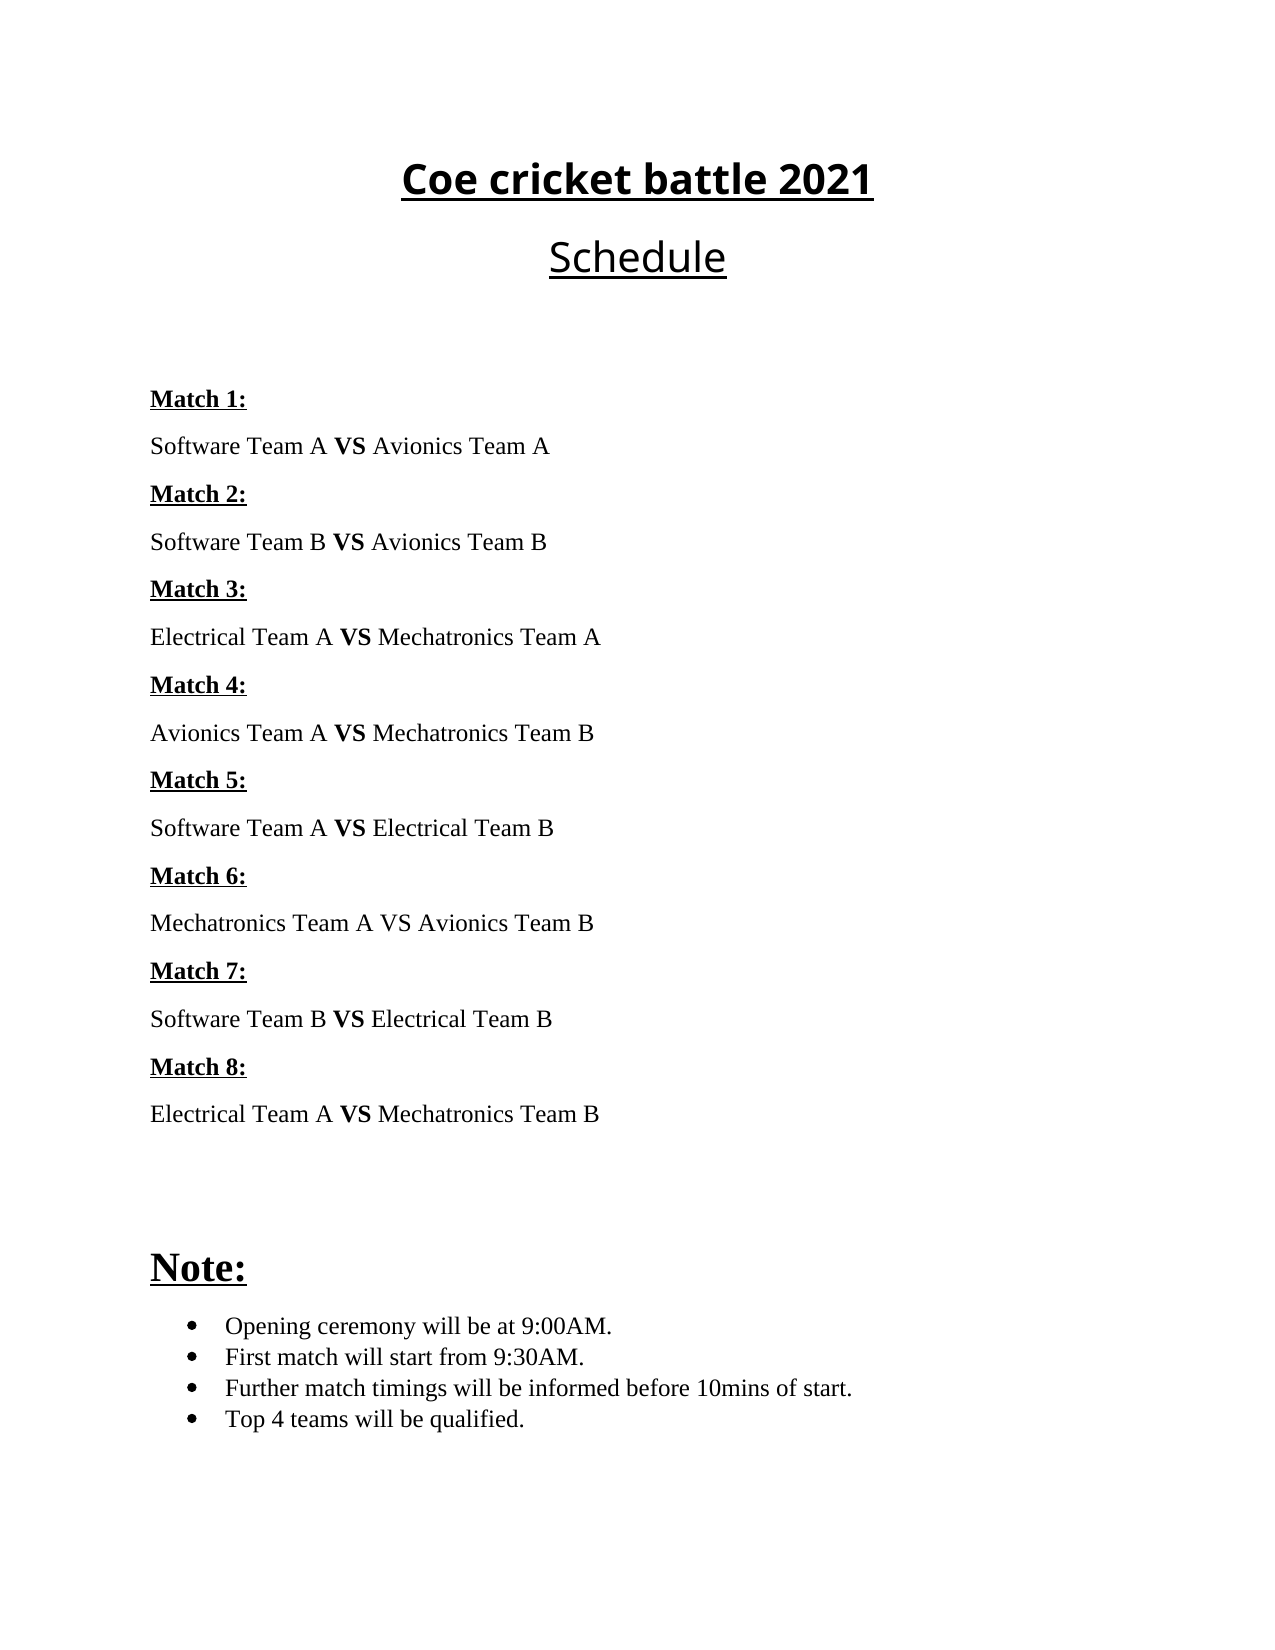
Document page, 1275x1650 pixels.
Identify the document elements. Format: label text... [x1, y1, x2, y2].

text Match 8: [150, 1052, 1125, 1080]
text Match 7: [150, 956, 1125, 985]
text Match 1: [150, 384, 1125, 412]
text Match 3: [150, 574, 1125, 603]
list First match will start from 9:30AM. [187, 1342, 1125, 1371]
list Opening ceremony will be at 9:00AM. [187, 1311, 1125, 1339]
list Top 4 teams will be qualified. [187, 1404, 1125, 1433]
text Match 5: [150, 765, 1125, 794]
text Software Team B VS Avionics Team B [150, 527, 1125, 556]
text Match 4: [150, 670, 1125, 699]
text Coe cricket battle 2021 [150, 150, 1125, 207]
text Software Team A VS Electrical Team B [150, 813, 1125, 842]
text Electrical Team A VS Mechatronics Team B [150, 1099, 1125, 1128]
text Avionics Team A VS Mechatronics Team B [150, 718, 1125, 746]
text Match 2: [150, 479, 1125, 508]
text Software Team b vs Electrical Team B [150, 1004, 1125, 1033]
text Software Team A VS Avionics Team A [150, 431, 1125, 460]
text Match 6: [150, 861, 1125, 889]
text Note: [150, 1242, 1125, 1290]
text Mechatronics Team A VS Avionics Team B [150, 908, 1125, 937]
text Schedule [150, 228, 1125, 285]
list Further match timings will be informed before 10mins of start. [187, 1373, 1125, 1402]
text Electrical Team A VS Mechatronics Team A [150, 622, 1125, 651]
